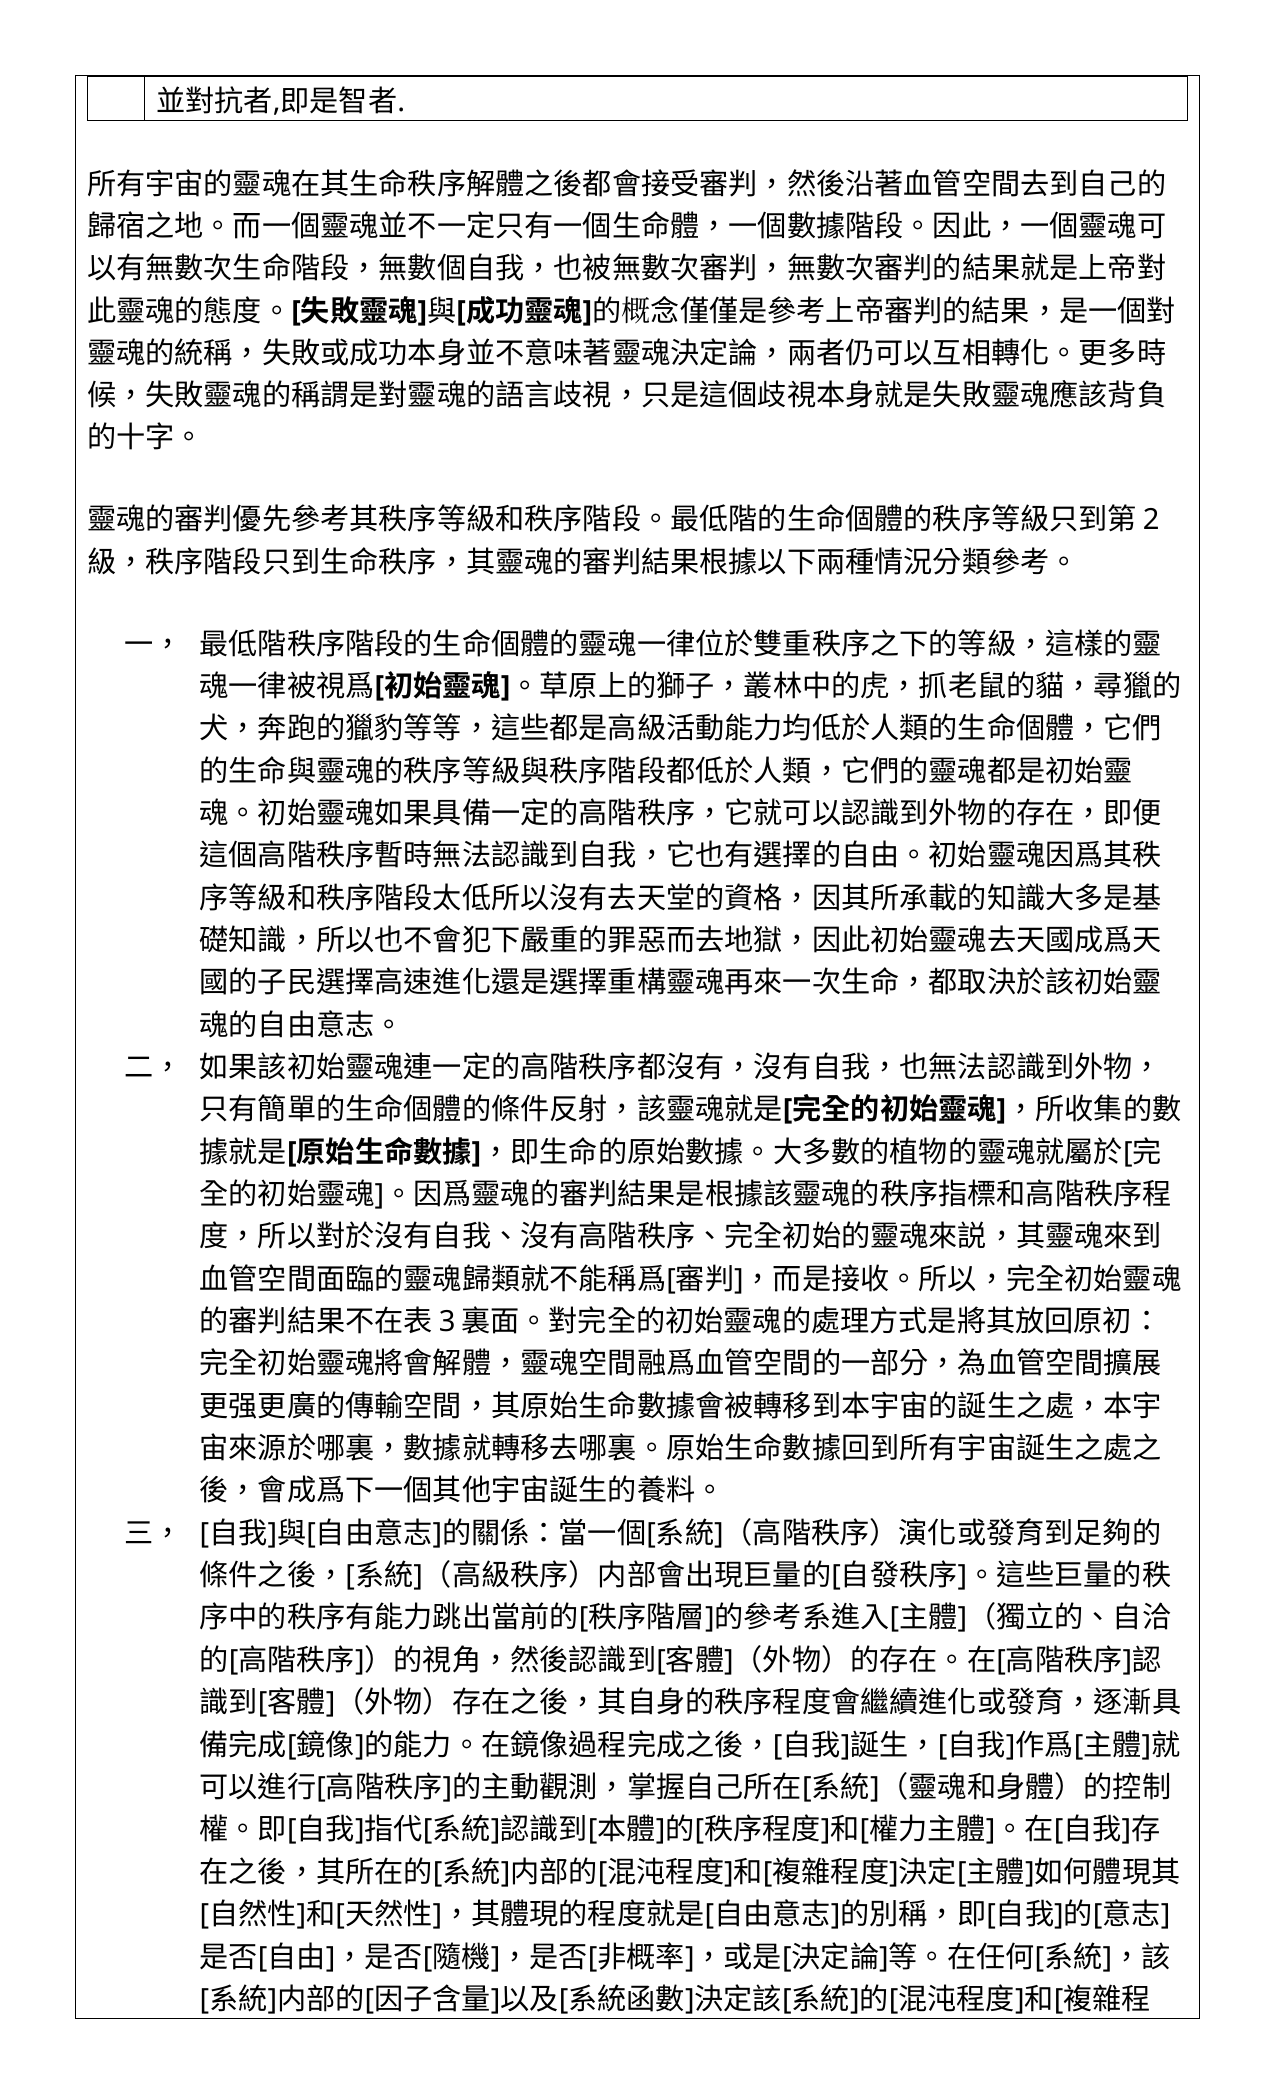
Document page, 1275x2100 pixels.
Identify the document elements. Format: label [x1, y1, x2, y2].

table_header [76, 76, 1199, 2018]
